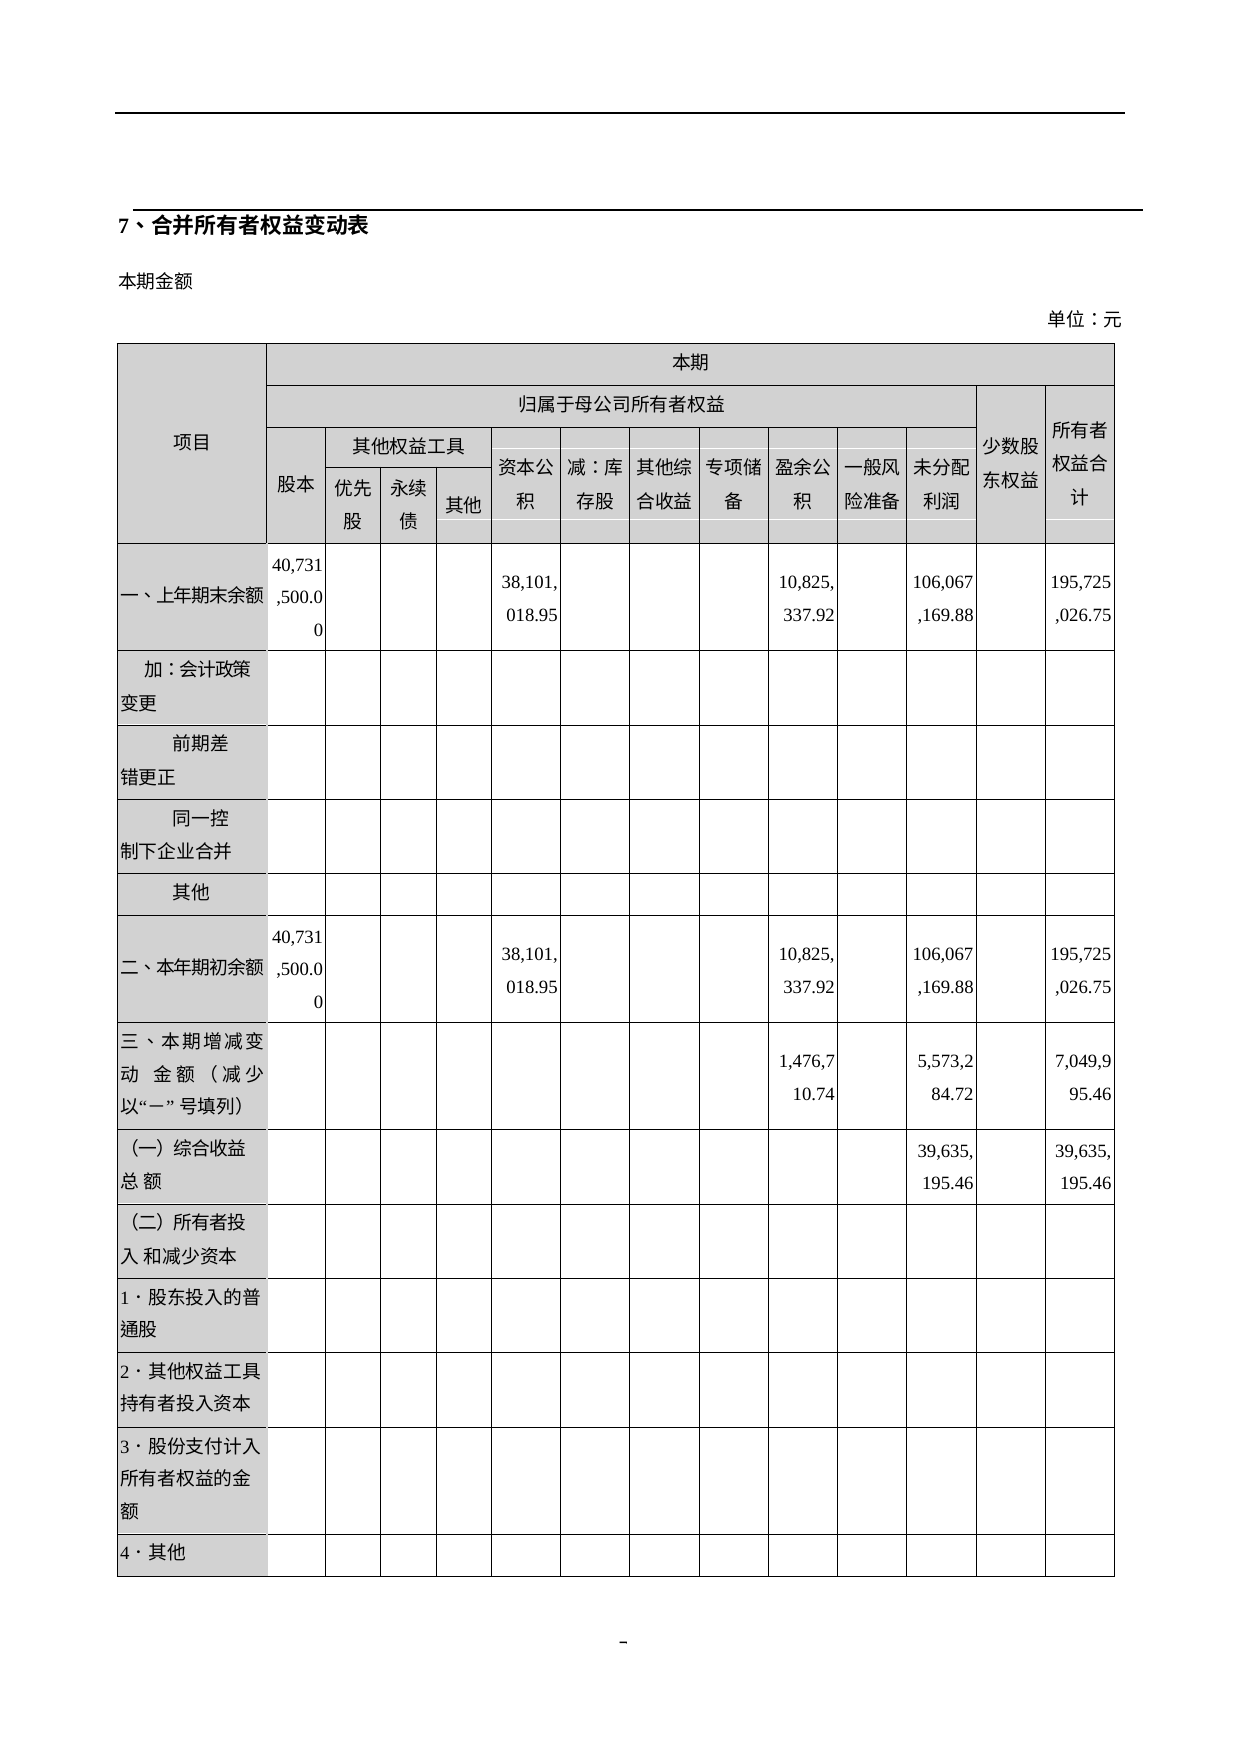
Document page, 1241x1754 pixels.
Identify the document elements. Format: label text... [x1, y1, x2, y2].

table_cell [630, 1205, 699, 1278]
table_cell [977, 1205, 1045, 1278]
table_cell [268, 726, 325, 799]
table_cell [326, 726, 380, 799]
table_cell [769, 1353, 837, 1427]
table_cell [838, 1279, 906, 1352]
subtitle 7、合并所有者权益变动表 [118, 211, 1138, 240]
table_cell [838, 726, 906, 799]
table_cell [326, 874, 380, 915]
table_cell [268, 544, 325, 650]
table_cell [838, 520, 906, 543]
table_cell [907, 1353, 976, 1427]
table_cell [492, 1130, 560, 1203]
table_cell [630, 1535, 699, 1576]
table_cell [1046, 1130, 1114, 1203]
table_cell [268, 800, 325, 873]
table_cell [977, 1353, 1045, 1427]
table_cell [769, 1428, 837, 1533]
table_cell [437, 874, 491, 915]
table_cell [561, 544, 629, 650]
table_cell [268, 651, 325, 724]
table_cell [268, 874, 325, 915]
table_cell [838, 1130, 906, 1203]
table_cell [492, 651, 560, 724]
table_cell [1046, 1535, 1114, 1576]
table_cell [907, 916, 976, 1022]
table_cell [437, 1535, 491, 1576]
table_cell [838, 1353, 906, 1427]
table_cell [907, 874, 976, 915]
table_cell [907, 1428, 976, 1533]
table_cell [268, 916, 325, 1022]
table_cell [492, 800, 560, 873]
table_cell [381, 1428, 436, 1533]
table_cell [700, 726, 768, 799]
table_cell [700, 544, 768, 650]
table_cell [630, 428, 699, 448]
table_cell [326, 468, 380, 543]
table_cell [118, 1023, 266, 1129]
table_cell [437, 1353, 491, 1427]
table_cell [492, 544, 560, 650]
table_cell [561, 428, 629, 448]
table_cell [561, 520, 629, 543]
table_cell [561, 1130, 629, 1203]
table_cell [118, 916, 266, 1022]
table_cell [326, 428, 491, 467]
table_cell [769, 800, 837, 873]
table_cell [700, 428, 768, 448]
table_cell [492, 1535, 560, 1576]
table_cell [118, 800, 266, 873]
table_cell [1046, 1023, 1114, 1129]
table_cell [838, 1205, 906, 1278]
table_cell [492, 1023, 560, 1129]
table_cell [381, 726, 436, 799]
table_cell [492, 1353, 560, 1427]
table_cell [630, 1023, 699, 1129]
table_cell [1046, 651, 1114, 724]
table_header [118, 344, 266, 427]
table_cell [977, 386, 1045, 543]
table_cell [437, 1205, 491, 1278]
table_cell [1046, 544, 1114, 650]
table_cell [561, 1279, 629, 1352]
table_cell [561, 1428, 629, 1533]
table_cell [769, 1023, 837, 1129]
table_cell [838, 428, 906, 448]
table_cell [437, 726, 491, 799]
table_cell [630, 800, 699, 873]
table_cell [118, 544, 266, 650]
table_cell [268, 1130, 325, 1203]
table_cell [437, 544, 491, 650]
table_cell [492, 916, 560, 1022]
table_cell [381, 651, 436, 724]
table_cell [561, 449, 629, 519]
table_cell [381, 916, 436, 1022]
text 本期金额 [118, 268, 1138, 294]
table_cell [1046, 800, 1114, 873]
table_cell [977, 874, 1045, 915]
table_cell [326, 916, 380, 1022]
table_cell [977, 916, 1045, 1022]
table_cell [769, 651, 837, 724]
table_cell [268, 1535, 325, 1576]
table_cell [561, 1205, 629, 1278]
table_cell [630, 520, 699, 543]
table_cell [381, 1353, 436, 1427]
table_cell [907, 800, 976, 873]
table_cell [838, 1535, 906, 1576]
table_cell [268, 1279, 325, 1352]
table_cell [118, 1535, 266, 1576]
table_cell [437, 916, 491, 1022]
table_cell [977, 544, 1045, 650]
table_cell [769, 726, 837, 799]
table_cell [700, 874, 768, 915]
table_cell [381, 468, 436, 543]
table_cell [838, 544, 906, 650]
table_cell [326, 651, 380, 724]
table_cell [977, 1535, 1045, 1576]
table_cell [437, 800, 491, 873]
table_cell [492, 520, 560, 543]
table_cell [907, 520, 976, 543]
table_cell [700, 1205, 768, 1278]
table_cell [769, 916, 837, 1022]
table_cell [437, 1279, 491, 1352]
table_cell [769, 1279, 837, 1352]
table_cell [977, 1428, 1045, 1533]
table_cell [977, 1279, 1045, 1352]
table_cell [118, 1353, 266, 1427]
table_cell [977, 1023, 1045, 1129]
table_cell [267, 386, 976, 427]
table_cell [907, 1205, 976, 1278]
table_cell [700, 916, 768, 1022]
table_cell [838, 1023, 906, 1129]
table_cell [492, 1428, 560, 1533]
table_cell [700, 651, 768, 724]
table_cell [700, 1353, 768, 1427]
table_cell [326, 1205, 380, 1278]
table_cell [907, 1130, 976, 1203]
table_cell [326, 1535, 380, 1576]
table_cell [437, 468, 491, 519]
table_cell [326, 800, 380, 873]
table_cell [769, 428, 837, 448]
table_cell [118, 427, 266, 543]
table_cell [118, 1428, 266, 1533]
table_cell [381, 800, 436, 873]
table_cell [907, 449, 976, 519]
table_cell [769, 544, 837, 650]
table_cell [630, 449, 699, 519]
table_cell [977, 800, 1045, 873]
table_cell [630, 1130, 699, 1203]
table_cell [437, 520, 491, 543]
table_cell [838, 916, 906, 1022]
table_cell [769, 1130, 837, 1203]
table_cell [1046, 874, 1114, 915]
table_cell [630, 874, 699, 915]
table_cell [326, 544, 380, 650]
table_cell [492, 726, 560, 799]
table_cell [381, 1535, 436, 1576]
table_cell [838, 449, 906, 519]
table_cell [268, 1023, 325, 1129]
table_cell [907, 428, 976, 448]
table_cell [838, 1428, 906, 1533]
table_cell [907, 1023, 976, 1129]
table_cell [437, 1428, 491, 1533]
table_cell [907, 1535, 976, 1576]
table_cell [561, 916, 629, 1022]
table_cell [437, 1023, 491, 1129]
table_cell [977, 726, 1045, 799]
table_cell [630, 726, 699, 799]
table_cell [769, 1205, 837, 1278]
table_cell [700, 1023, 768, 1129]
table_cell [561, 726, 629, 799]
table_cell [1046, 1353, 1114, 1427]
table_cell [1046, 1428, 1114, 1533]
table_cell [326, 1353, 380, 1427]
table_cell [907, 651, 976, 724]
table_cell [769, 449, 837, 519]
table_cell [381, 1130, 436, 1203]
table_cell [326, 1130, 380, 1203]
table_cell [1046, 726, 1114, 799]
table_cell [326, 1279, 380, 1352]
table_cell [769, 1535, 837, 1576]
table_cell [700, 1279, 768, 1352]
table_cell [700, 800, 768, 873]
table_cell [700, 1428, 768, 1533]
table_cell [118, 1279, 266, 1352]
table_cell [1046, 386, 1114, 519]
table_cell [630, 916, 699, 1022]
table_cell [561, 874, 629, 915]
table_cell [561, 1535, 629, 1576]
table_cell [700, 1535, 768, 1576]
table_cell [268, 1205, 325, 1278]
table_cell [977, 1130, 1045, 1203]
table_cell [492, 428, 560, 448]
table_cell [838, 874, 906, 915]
text 单位：元 [102, 306, 1122, 332]
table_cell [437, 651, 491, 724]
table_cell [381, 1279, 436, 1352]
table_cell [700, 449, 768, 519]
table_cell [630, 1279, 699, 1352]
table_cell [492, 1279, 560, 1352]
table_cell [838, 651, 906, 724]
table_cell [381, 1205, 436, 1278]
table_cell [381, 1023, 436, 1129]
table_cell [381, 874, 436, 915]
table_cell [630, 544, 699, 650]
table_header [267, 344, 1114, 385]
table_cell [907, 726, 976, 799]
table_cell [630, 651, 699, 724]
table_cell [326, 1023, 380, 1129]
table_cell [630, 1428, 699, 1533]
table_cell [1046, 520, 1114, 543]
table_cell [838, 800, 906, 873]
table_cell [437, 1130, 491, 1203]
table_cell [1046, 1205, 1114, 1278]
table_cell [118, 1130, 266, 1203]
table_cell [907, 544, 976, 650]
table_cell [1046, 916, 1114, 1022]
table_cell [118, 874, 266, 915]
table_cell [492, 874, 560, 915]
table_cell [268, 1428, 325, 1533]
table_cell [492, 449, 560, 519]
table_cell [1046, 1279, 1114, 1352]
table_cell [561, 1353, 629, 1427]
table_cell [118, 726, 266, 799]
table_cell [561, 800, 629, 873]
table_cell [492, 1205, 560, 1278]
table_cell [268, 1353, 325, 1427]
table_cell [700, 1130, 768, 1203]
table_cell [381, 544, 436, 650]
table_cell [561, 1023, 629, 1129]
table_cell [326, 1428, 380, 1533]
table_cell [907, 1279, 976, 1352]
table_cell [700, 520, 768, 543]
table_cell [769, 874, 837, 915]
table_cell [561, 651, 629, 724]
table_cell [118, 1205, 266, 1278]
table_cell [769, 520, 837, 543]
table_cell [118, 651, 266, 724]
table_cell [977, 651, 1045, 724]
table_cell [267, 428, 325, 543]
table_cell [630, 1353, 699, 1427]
